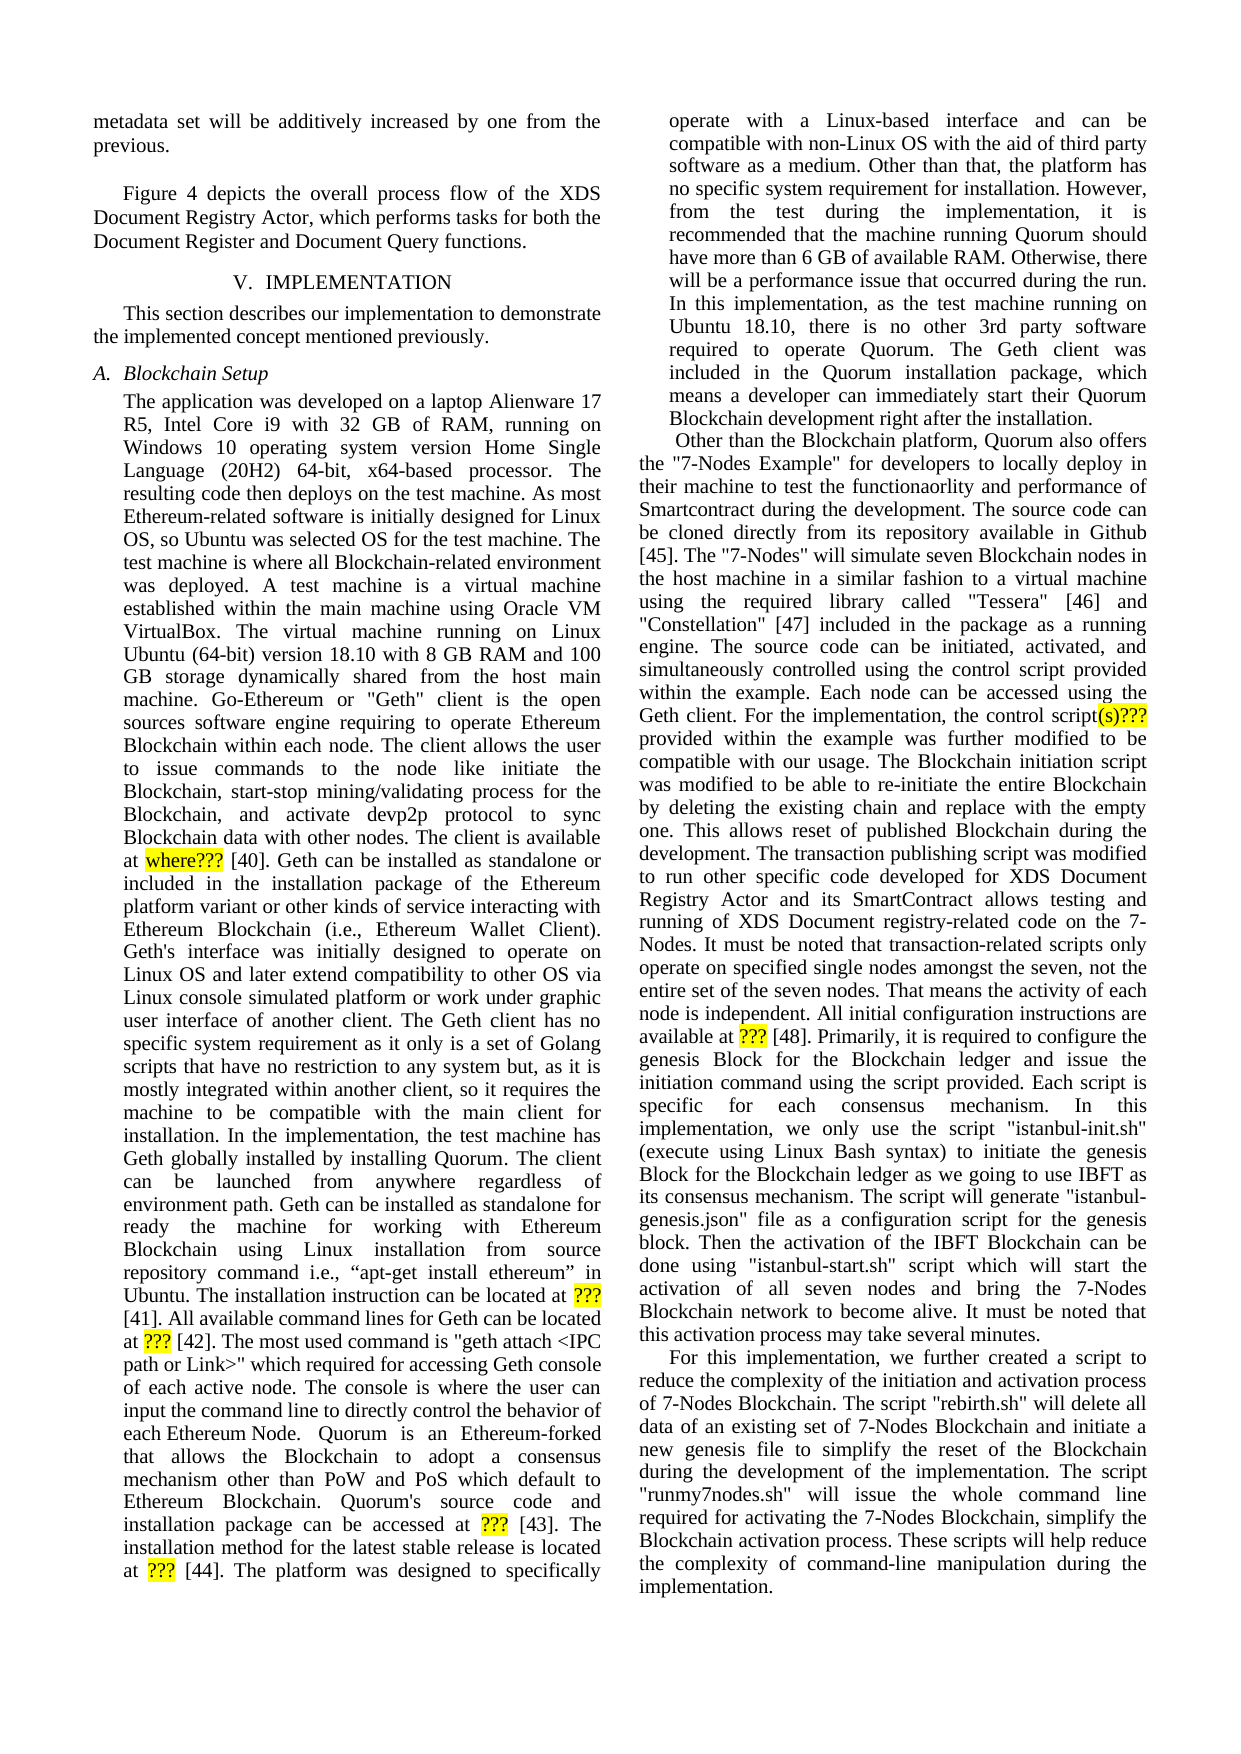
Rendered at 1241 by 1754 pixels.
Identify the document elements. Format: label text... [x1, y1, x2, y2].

text Figure 4 depicts the overall process flow of the XDS Document Registry Actor, which performs tasks for both the Document Register and Document Query functions. [93, 181, 601, 253]
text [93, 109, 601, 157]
subtitle IMPLEMENTATION [93, 270, 601, 294]
text Other than the Blockchain platform, Quorum also offers the "7-Nodes Example" for developers to locally deploy in their machine to test the functionaorlity and performance of Smartcontract during the development. The source code can be cloned directly from its repository available in Github [45]. The "7-Nodes" will simulate seven Blockchain nodes in the host machine in a similar fashion to a virtual machine using the required library called "Tessera" [46] and "Constellation" [47] included in the package as a running engine. The source code can be initiated, activated, and simultaneously controlled using the control script provided within the example. Each node can be accessed using the Geth client. For the implementation, the control script(s)??? provided within the example was further modified to be compatible with our usage. The Blockchain initiation script was modified to be able to re-initiate the entire Blockchain by deleting the existing chain and replace with the empty one. This allows reset of published Blockchain during the development. The transaction publishing script was modified to run other specific code developed for XDS Document Registry Actor and its SmartContract allows testing and running of XDS Document registry-related code on the 7-Nodes. It must be noted that transaction-related scripts only operate on specified single nodes amongst the seven, not the entire set of the seven nodes. That means the activity of each node is independent. All initial configuration instructions are available at ??? [48]. Primarily, it is required to configure the genesis Block for the Blockchain ledger and issue the initiation command using the script provided. Each script is specific for each consensus mechanism. In this implementation, we only use the script "istanbul-init.sh" (execute using Linux Bash syntax) to initiate the genesis Block for the Blockchain ledger as we going to use IBFT as its consensus mechanism. The script will generate "istanbul-genesis.json" file as a configuration script for the genesis block. Then the activation of the IBFT Blockchain can be done using "istanbul-start.sh" script which will start the activation of all seven nodes and bring the 7-Nodes Blockchain network to become alive. It must be noted that this activation process may take several minutes. [639, 429, 1147, 1346]
text For this implementation, we further created a script to reduce the complexity of the initiation and activation process of 7-Nodes Blockchain. The script "rebirth.sh" will delete all data of an existing set of 7-Nodes Blockchain and initiate a new genesis file to simplify the reset of the Blockchain during the development of the implementation. The script "runmy7nodes.sh" will issue the whole command line required for activating the 7-Nodes Blockchain, simplify the Blockchain activation process. These scripts will help reduce the complexity of command-line manipulation during the implementation. [639, 1346, 1147, 1598]
text The application was developed on a laptop Alienware 17 R5, Intel Core i9 with 32 GB of RAM, running on Windows 10 operating system version Home Single Language (20H2) 64-bit, x64-based processor. The resulting code then deploys on the test machine. As most Ethereum-related software is initially designed for Linux OS, so Ubuntu was selected OS for the test machine. The test machine is where all Blockchain-related environment was deployed. A test machine is a virtual machine established within the main machine using Oracle VM VirtualBox. The virtual machine running on Linux Ubuntu (64-bit) version 18.10 with 8 GB RAM and 100 GB storage dynamically shared from the host main machine. Go-Ethereum or "Geth" client is the open sources software engine requiring to operate Ethereum Blockchain within each node. The client allows the user to issue commands to the node like initiate the Blockchain, start-stop mining/validating process for the Blockchain, and activate devp2p protocol to sync Blockchain data with other nodes. The client is available at where??? [40]. Geth can be installed as standalone or included in the installation package of the Ethereum platform variant or other kinds of service interacting with Ethereum Blockchain (i.e., Ethereum Wallet Client). Geth's interface was initially designed to operate on Linux OS and later extend compatibility to other OS via Linux console simulated platform or work under graphic user interface of another client. The Geth client has no specific system requirement as it only is a set of Golang scripts that have no restriction to any system but, as it is mostly integrated within another client, so it requires the machine to be compatible with the main client for installation. In the implementation, the test machine has Geth globally installed by installing Quorum. The client can be launched from anywhere regardless of environment path. Geth can be installed as standalone for ready the machine for working with Ethereum Blockchain using Linux installation from source repository command i.e., “apt-get install ethereum” in Ubuntu. The installation instruction can be located at ??? [41]. All available command lines for Geth can be located at ??? [42]. The most used command is "geth attach <IPC path or Link>" which required for accessing Geth console of each active node. The console is where the user can input the command line to directly control the behavior of each Ethereum Node. Quorum is an Ethereum-forked that allows the Blockchain to adopt a consensus mechanism other than PoW and PoS which default to Ethereum Blockchain. Quorum's source code and installation package can be accessed at ??? [43]. The installation method for the latest stable release is located at ??? [44]. The platform was designed to specifically operate with a Linux-based interface and can be compatible with non-Linux OS with the aid of third party software as a medium. Other than that, the platform has no specific system requirement for installation. However, from the test during the implementation, it is recommended that the machine running Quorum should have more than 6 GB of available RAM. Otherwise, there will be a performance issue that occurred during the run. In this implementation, as the test machine running on Ubuntu 18.10, there is no other 3rd party software required to operate Quorum. The Geth client was included in the Quorum installation package, which means a developer can immediately start their Quorum Blockchain development right after the installation. [123, 391, 601, 1582]
text This section describes our implementation to demonstrate the implemented concept mentioned previously. [93, 302, 601, 348]
subtitle Blockchain Setup [93, 360, 601, 384]
